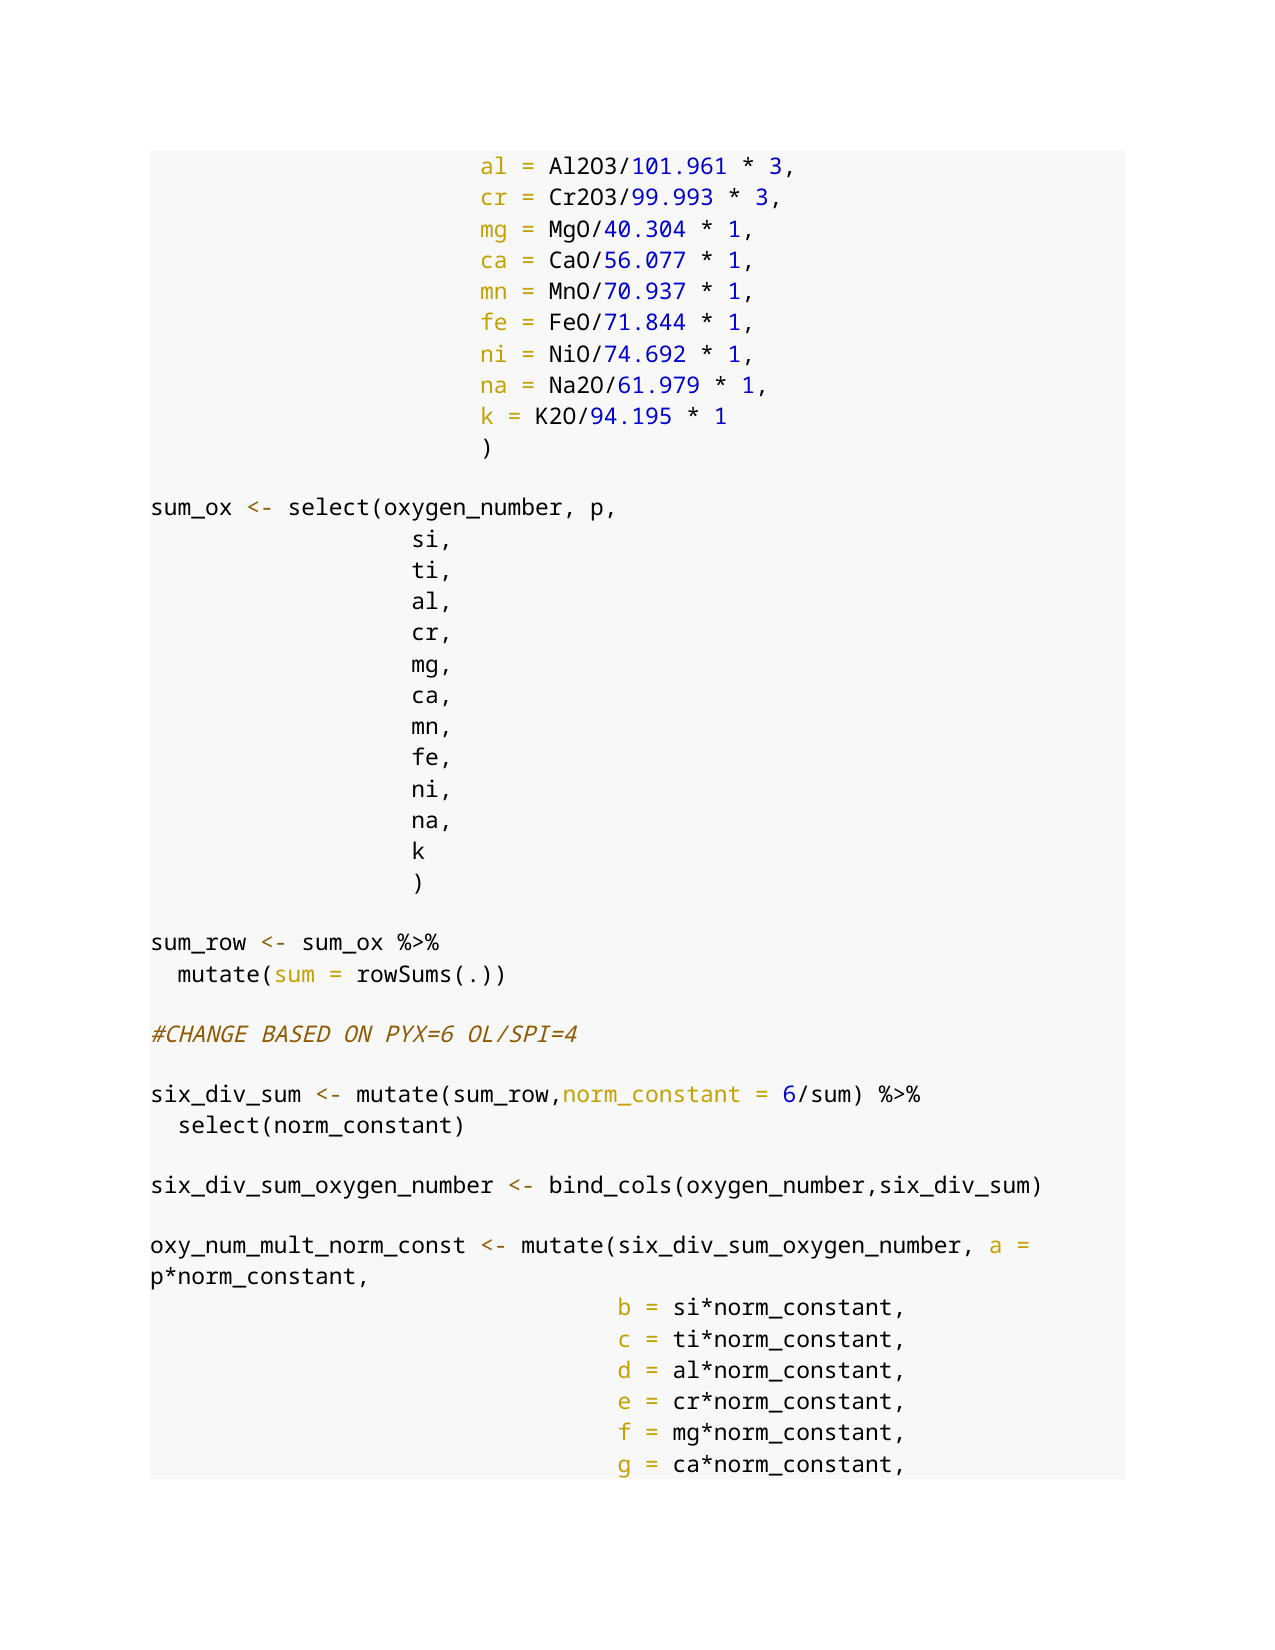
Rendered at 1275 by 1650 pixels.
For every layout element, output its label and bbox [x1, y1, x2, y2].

text [150, 150, 1125, 1479]
